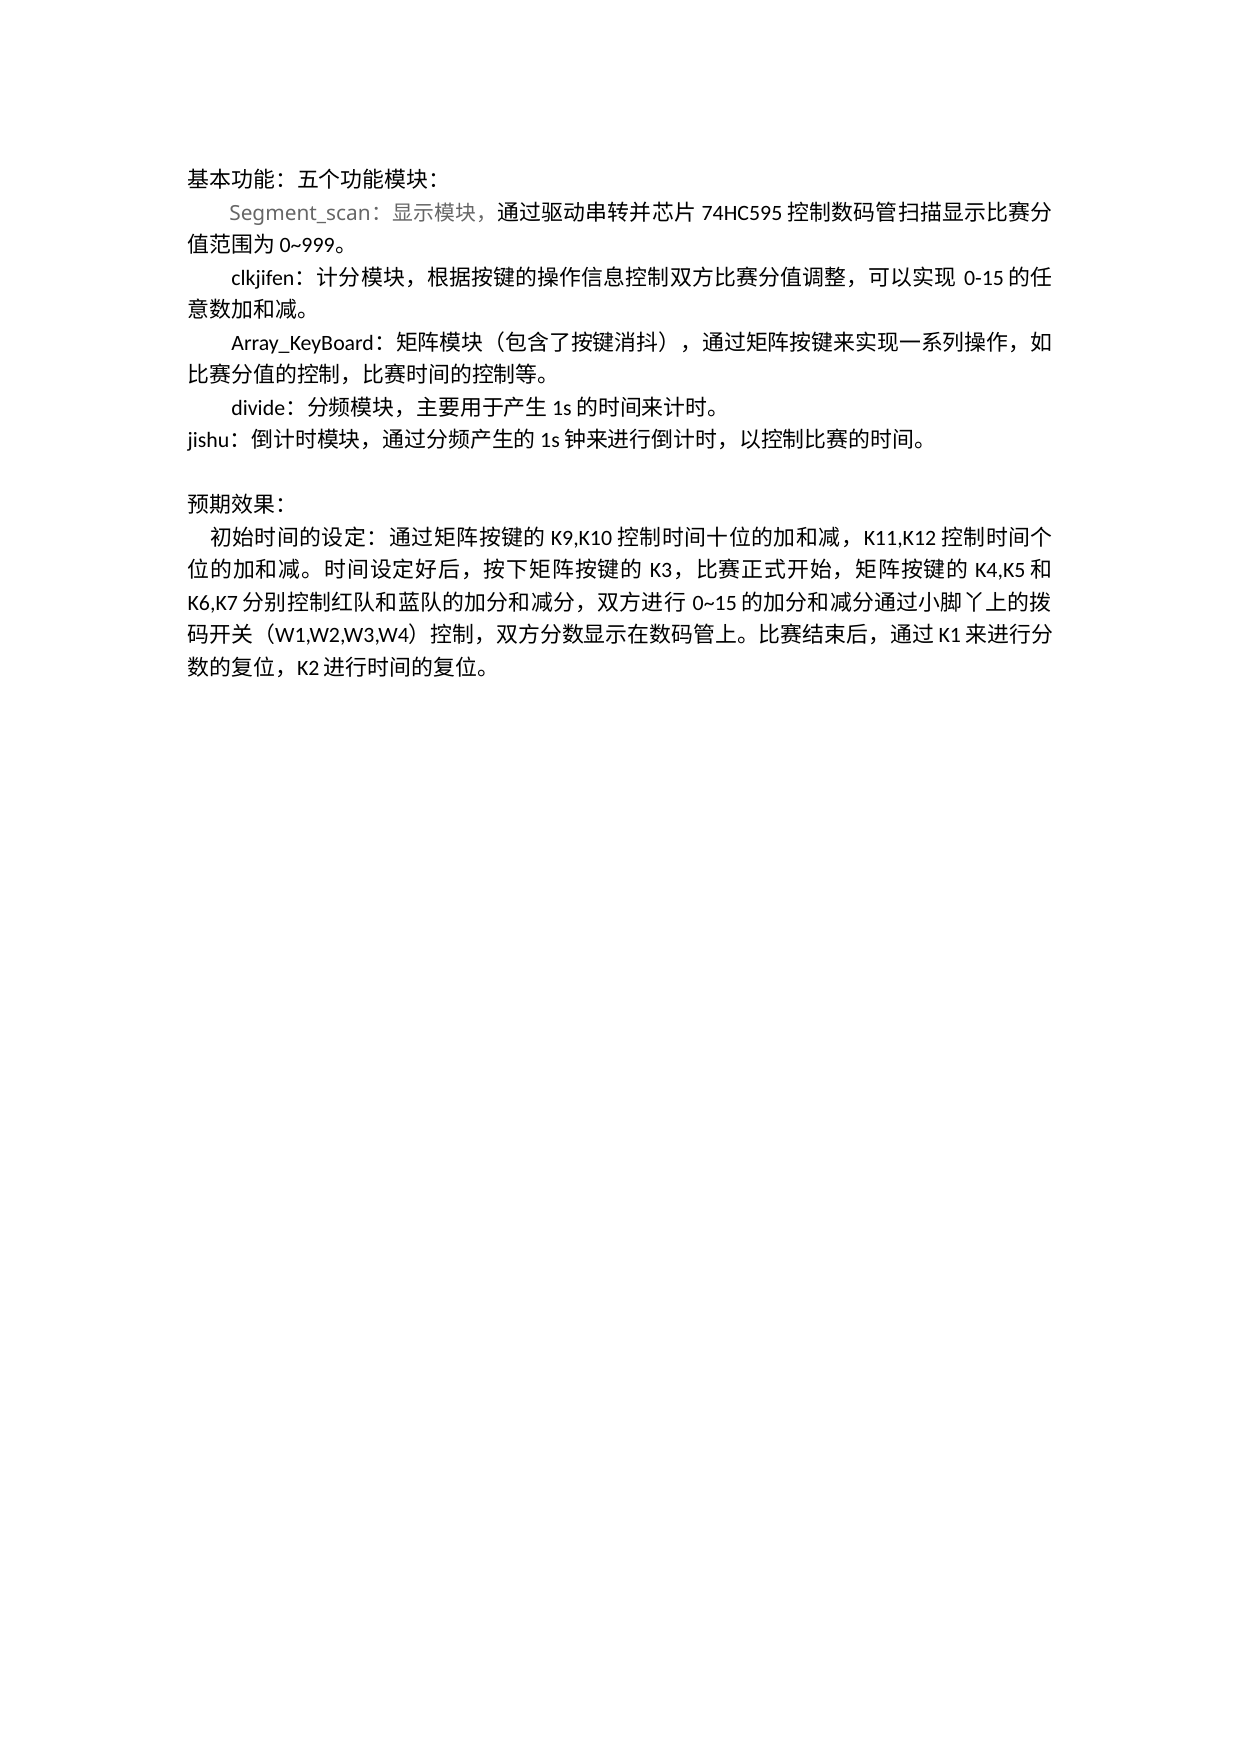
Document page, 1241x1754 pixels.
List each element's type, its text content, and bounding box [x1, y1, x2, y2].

text jishu：倒计时模块，通过分频产生的1s钟来进行倒计时，以控制比赛的时间。 [187, 422, 1053, 454]
text 预期效果： [187, 487, 1053, 519]
text 初始时间的设定：通过矩阵按键的K9,K10控制时间十位的加和减，K11,K12控制时间个位的加和减。时间设定好后，按下矩阵按键的K3，比赛正式开始，矩阵按键的K4,K5和K6,K7分别控制红队和蓝队的加分和减分，双方进行0~15的加分和减分通过小脚丫上的拨码开关（W1,W2,W3,W4）控制，双方分数显示在数码管上。比赛结束后，通过K1来进行分数的复位，K2进行时间的复位。 [187, 519, 1053, 682]
text 基本功能：五个功能模块： [187, 162, 1053, 194]
text Array_KeyBoard：矩阵模块（包含了按键消抖），通过矩阵按键来实现一系列操作，如比赛分值的控制，比赛时间的控制等。 [187, 324, 1053, 389]
text Segment_scan：显示模块，通过驱动串转并芯片 74HC595 控制数码管扫描显示比赛分值范围为0~999。 [187, 194, 1053, 259]
text clkjifen：计分模块，根据按键的操作信息控制双方比赛分值调整，可以实现0-15的任意数加和减。 [187, 259, 1053, 324]
text divide：分频模块，主要用于产生1s的时间来计时。 [187, 389, 1053, 422]
